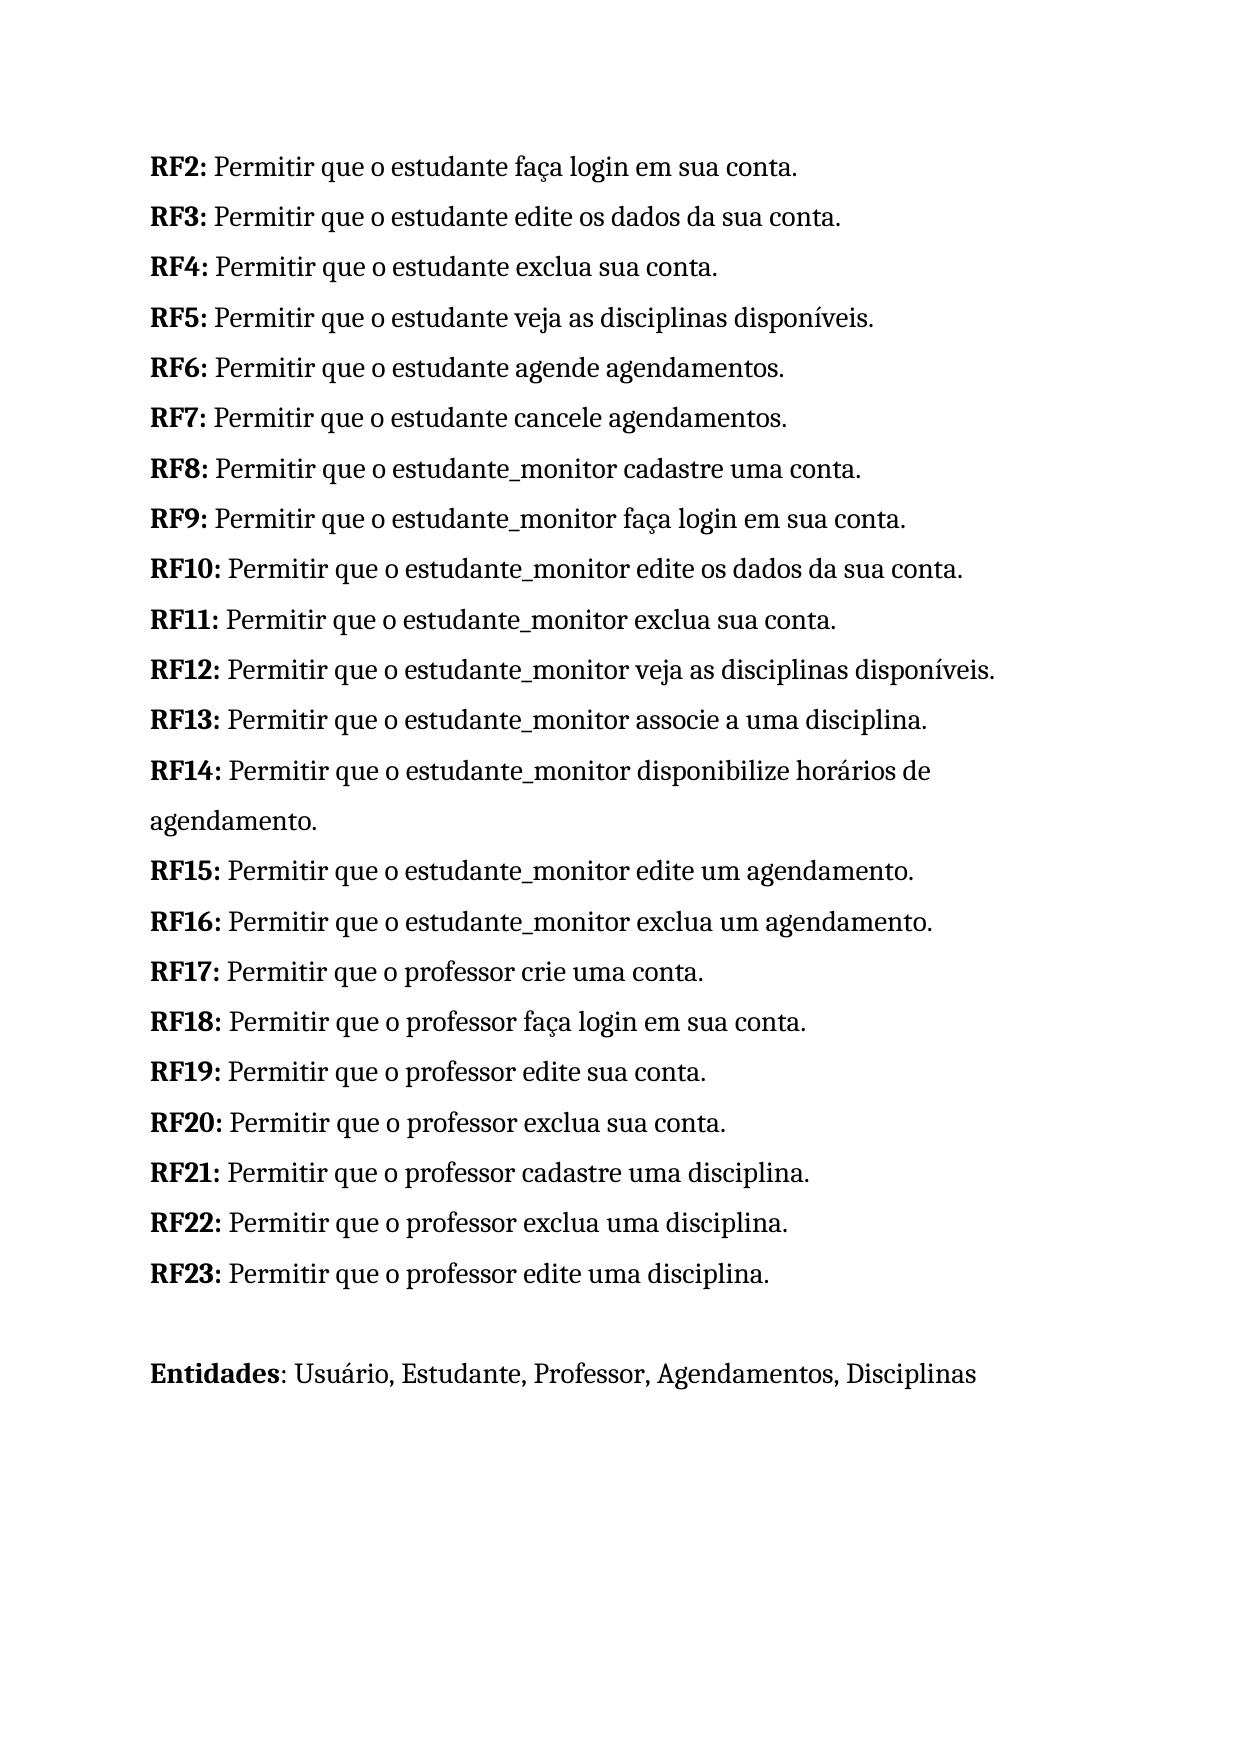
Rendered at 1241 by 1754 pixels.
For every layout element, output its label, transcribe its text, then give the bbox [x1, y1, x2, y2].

text RF10: Permitir que o estudante_monitor edite os dados da sua conta. [150, 552, 1090, 586]
text RF20: Permitir que o professor exclua sua conta. [150, 1106, 1090, 1139]
text RF4: Permitir que o estudante exclua sua conta. [150, 251, 1090, 284]
text RF14: Permitir que o estudante_monitor disponibilize horários de agendamento. [150, 754, 1090, 838]
text RF8: Permitir que o estudante_monitor cadastre uma conta. [150, 452, 1090, 485]
text RF7: Permitir que o estudante cancele agendamentos. [150, 402, 1090, 435]
text RF11: Permitir que o estudante_monitor exclua sua conta. [150, 603, 1090, 636]
text RF18: Permitir que o professor faça login em sua conta. [150, 1005, 1090, 1039]
text RF9: Permitir que o estudante_monitor faça login em sua conta. [150, 502, 1090, 536]
text RF19: Permitir que o professor edite sua conta. [150, 1056, 1090, 1089]
text RF3: Permitir que o estudante edite os dados da sua conta. [150, 200, 1090, 234]
text RF2: Permitir que o estudante faça login em sua conta. [150, 150, 1090, 183]
text RF13: Permitir que o estudante_monitor associe a uma disciplina. [150, 703, 1090, 737]
text RF16: Permitir que o estudante_monitor exclua um agendamento. [150, 905, 1090, 938]
text RF23: Permitir que o professor edite uma disciplina. [150, 1257, 1090, 1290]
text RF17: Permitir que o professor crie uma conta. [150, 955, 1090, 988]
text RF6: Permitir que o estudante agende agendamentos. [150, 351, 1090, 385]
text Entidades: Usuário, Estudante, Professor, Agendamentos, Disciplinas [150, 1357, 1090, 1391]
text RF12: Permitir que o estudante_monitor veja as disciplinas disponíveis. [150, 653, 1090, 687]
text RF21: Permitir que o professor cadastre uma disciplina. [150, 1156, 1090, 1190]
text RF5: Permitir que o estudante veja as disciplinas disponíveis. [150, 301, 1090, 334]
text RF22: Permitir que o professor exclua uma disciplina. [150, 1207, 1090, 1240]
text RF15: Permitir que o estudante_monitor edite um agendamento. [150, 854, 1090, 888]
